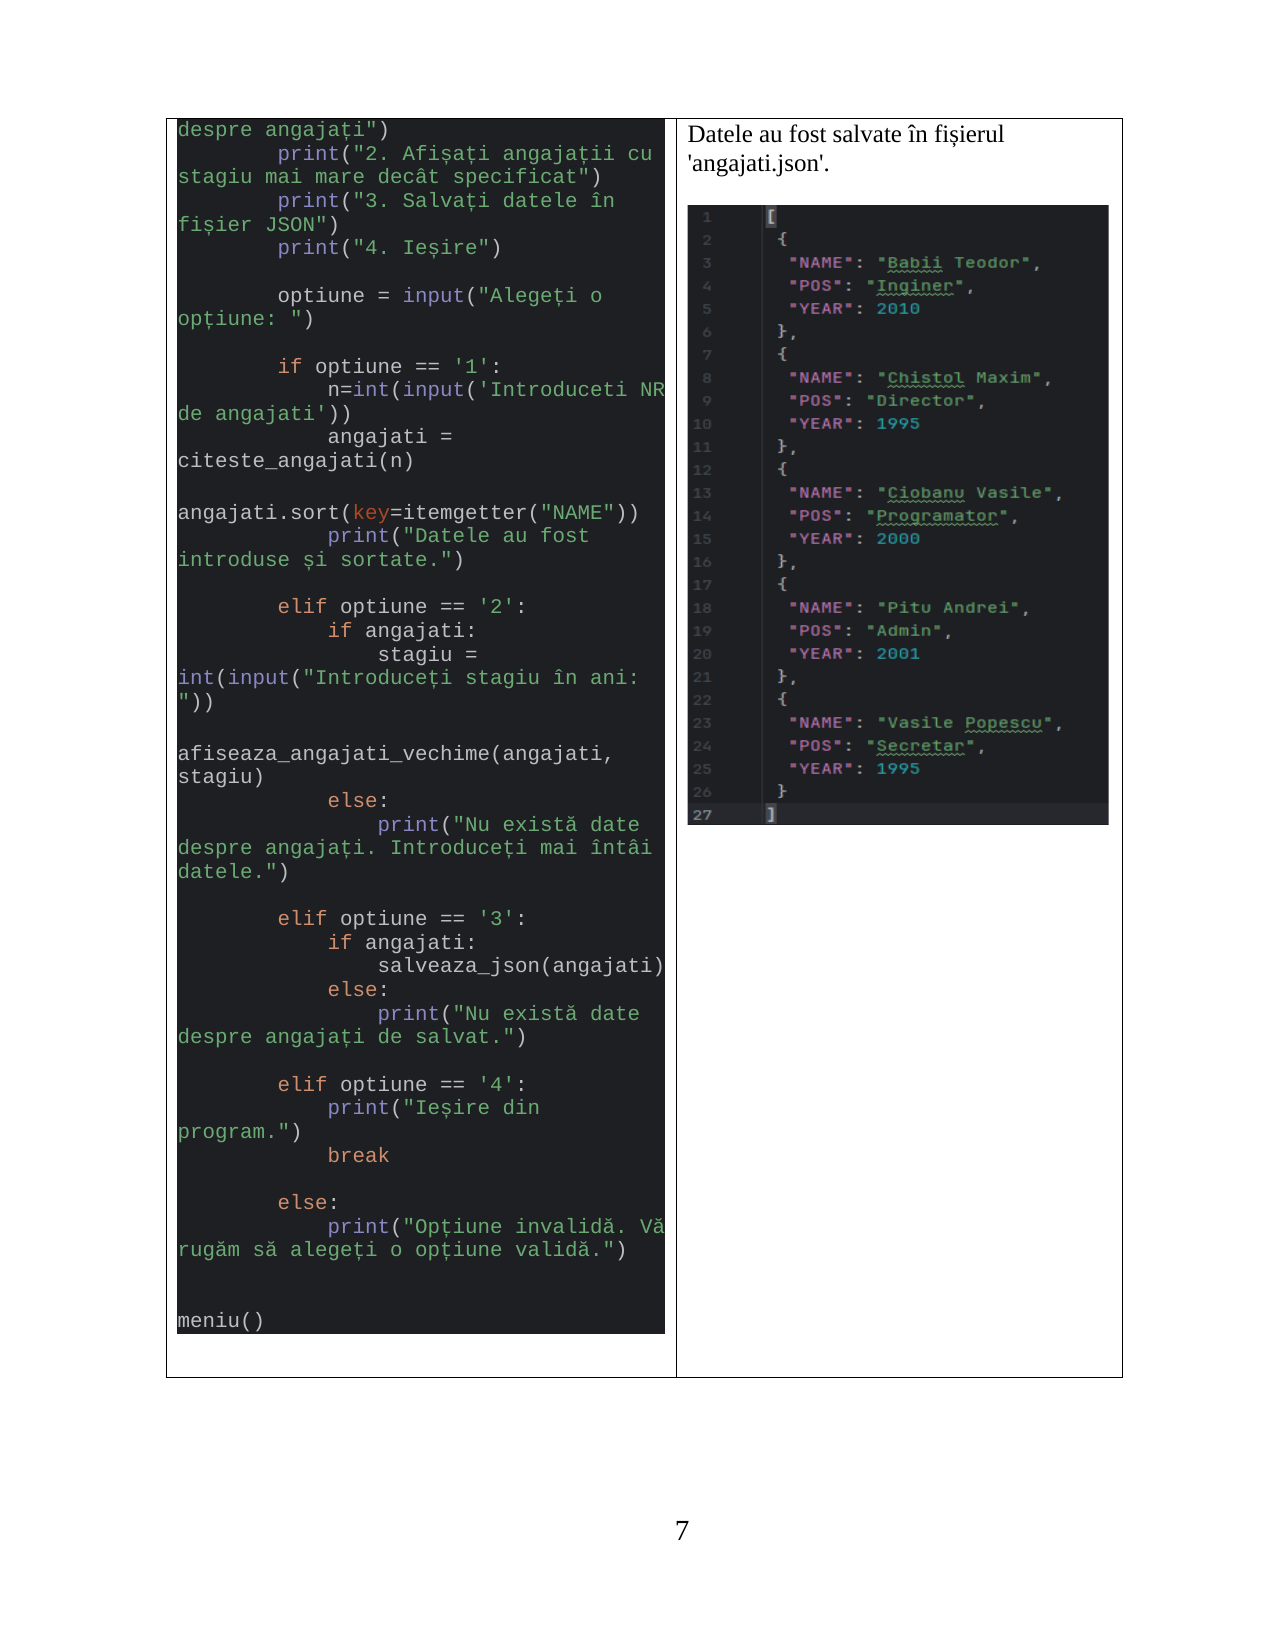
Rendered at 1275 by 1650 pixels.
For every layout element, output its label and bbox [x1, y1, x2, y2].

table_cell [677, 119, 1122, 1377]
table_cell [167, 119, 676, 1377]
picture [687, 205, 1109, 825]
